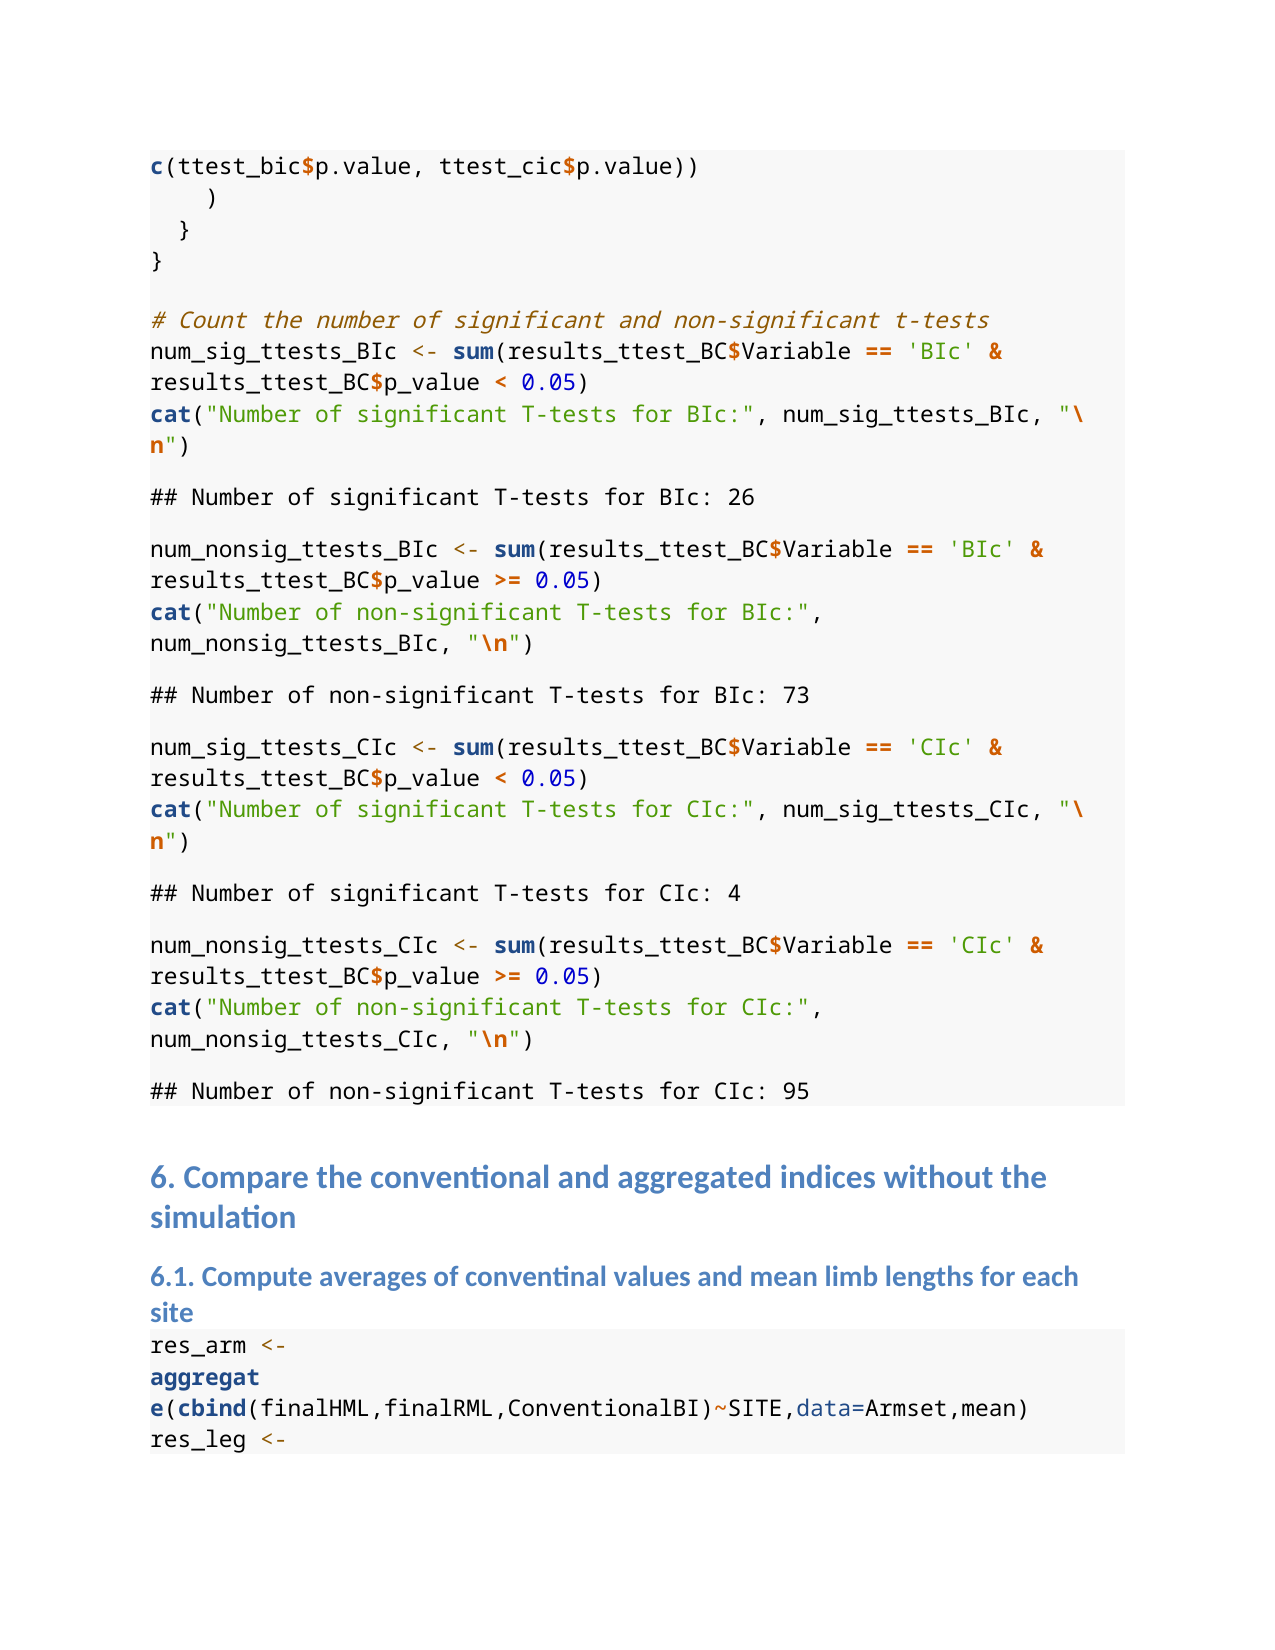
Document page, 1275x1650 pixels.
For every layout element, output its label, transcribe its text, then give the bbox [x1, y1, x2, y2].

text num_nonsig_ttests_BIc <- sum(results_ttest_BC$Variable == 'BIc' & results_ttest_BC$p_value >= 0.05) cat("Number of non-significant T-tests for BIc:", num_nonsig_ttests_BIc, "\n") [535, 533, 1125, 658]
text ## Number of significant T-tests for BIc: 26 [150, 481, 1125, 512]
text ## Number of non-significant T-tests for BIc: 73 [150, 679, 1125, 710]
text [260, 1329, 1125, 1454]
subtitle 6.1. Compute averages of conventinal values and mean limb lengths for each site [150, 1258, 1125, 1329]
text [150, 150, 1125, 460]
text num_sig_ttests_CIc <- sum(results_ttest_BC$Variable == 'CIc' & results_ttest_BC$p_value < 0.05) cat("Number of significant T-tests for CIc:", num_sig_ttests_CIc, "\n") [150, 731, 1125, 856]
text ## Number of non-significant T-tests for CIc: 95 [150, 1074, 1125, 1106]
text ## Number of significant T-tests for CIc: 4 [150, 877, 1125, 908]
text num_nonsig_ttests_CIc <- sum(results_ttest_BC$Variable == 'CIc' & results_ttest_BC$p_value >= 0.05) cat("Number of non-significant T-tests for CIc:", num_nonsig_ttests_CIc, "\n") [150, 929, 1125, 1054]
subtitle 6. Compare the conventional and aggregated indices without the simulation [150, 1156, 1125, 1237]
